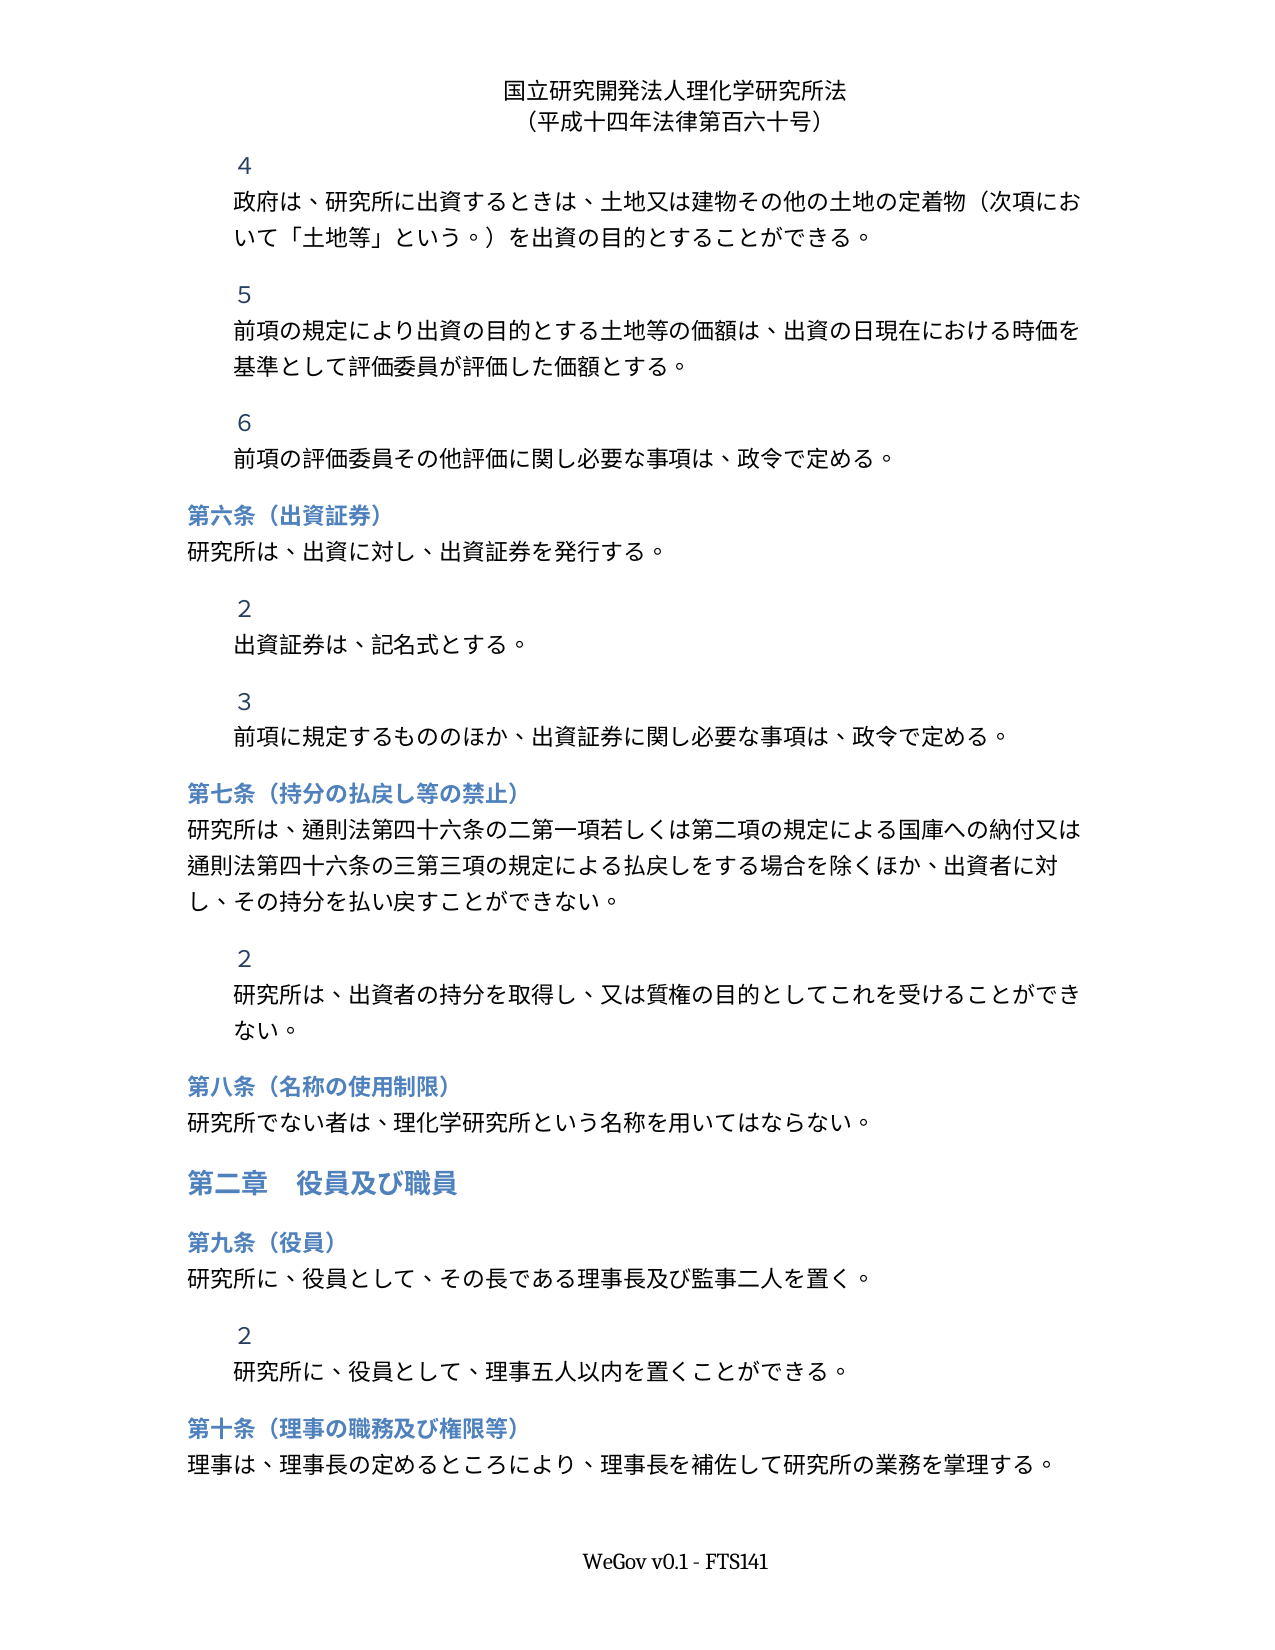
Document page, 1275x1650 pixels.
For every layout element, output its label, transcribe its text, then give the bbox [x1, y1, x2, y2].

subtitle ２ [233, 943, 1087, 974]
subtitle ４ [233, 150, 1087, 181]
subtitle 第十条（理事の職務及び権限等） [187, 1413, 1087, 1444]
text 政府は、研究所に出資するときは、土地又は建物その他の土地の定着物（次項において「土地等」という。）を出資の目的とすることができる。 [233, 186, 1087, 253]
text 研究所でない者は、理化学研究所という名称を用いてはならない。 [187, 1107, 1087, 1138]
text 研究所は、出資に対し、出資証券を発行する。 [187, 536, 1087, 567]
subtitle ２ [233, 593, 1087, 624]
text 前項に規定するもののほか、出資証券に関し必要な事項は、政令で定める。 [233, 721, 1087, 753]
subtitle 第七条（持分の払戻し等の禁止） [187, 778, 1087, 809]
subtitle ３ [233, 685, 1087, 717]
text 研究所に、役員として、理事五人以内を置くことができる。 [233, 1356, 1087, 1387]
subtitle ５ [233, 279, 1087, 310]
text 研究所に、役員として、その長である理事長及び監事二人を置く。 [187, 1263, 1087, 1294]
text 前項の規定により出資の目的とする土地等の価額は、出資の日現在における時価を基準として評価委員が評価した価額とする。 [233, 314, 1087, 382]
text 研究所は、出資者の持分を取得し、又は質権の目的としてこれを受けることができない。 [233, 979, 1087, 1046]
subtitle 第六条（出資証券） [187, 500, 1087, 531]
text 出資証券は、記名式とする。 [233, 629, 1087, 660]
subtitle 第八条（名称の使用制限） [187, 1071, 1087, 1103]
subtitle ６ [233, 407, 1087, 438]
subtitle 第二章 役員及び職員 [187, 1164, 1087, 1201]
subtitle 第九条（役員） [187, 1227, 1087, 1258]
text 研究所は、通則法第四十六条の二第一項若しくは第二項の規定による国庫への納付又は通則法第四十六条の三第三項の規定による払戻しをする場合を除くほか、出資者に対し、その持分を払い戻すことができない。 [187, 814, 1087, 917]
text 理事は、理事長の定めるところにより、理事長を補佐して研究所の業務を掌理する。 [187, 1449, 1087, 1480]
subtitle ２ [233, 1320, 1087, 1351]
text 前項の評価委員その他評価に関し必要な事項は、政令で定める。 [233, 443, 1087, 474]
